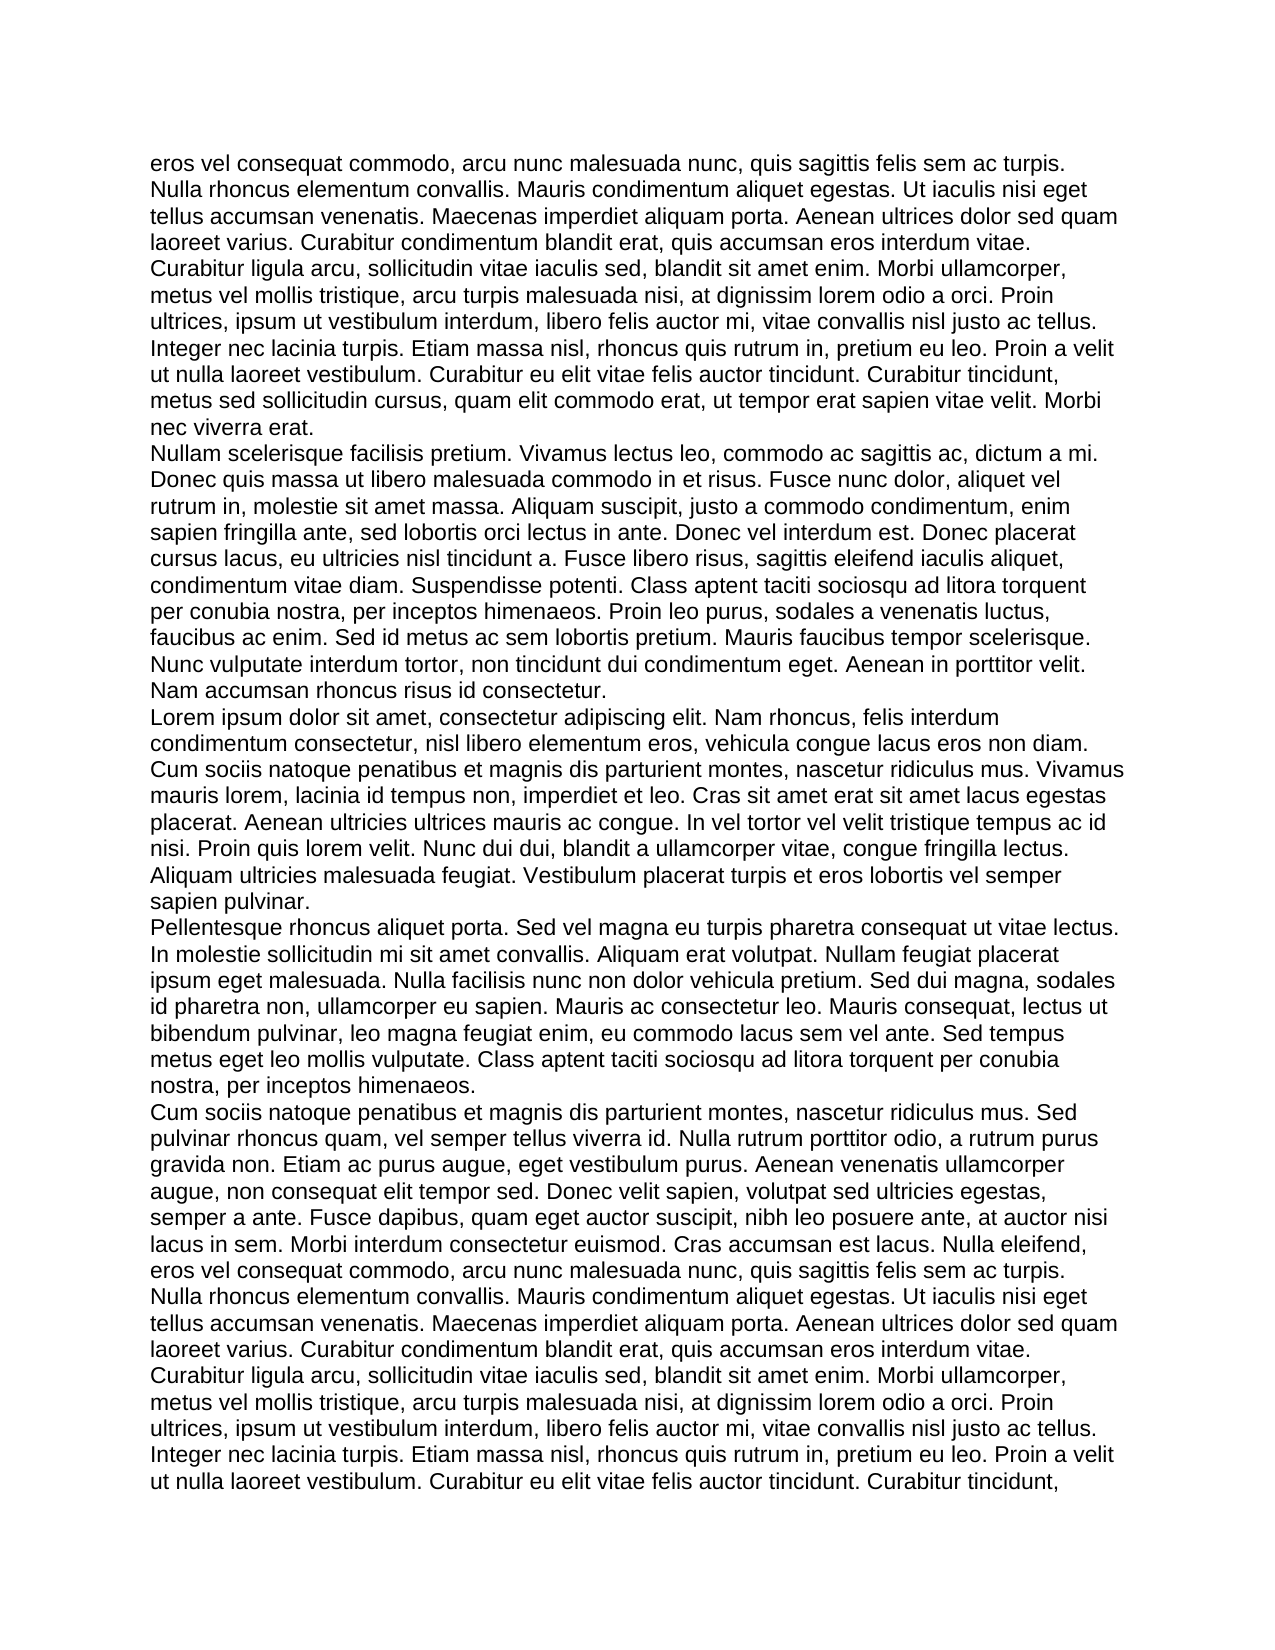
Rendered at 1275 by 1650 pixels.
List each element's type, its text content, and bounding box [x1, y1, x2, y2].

text Nullam scelerisque facilisis pretium. Vivamus lectus leo, commodo ac sagittis ac, dictum a mi. Donec quis massa ut libero malesuada commodo in et risus. Fusce nunc dolor, aliquet vel rutrum in, molestie sit amet massa. Aliquam suscipit, justo a commodo condimentum, enim sapien fringilla ante, sed lobortis orci lectus in ante. Donec vel interdum est. Donec placerat cursus lacus, eu ultricies nisl tincidunt a. Fusce libero risus, sagittis eleifend iaculis aliquet, condimentum vitae diam. Suspendisse potenti. Class aptent taciti sociosqu ad litora torquent per conubia nostra, per inceptos himenaeos. Proin leo purus, sodales a venenatis luctus, faucibus ac enim. Sed id metus ac sem lobortis pretium. Mauris faucibus tempor scelerisque. Nunc vulputate interdum tortor, non tincidunt dui condimentum eget. Aenean in porttitor velit. Nam accumsan rhoncus risus id consectetur. [150, 440, 1125, 703]
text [150, 1283, 1125, 1494]
text Lorem ipsum dolor sit amet, consectetur adipiscing elit. Nam rhoncus, felis interdum condimentum consectetur, nisl libero elementum eros, vehicula congue lacus eros non diam. Cum sociis natoque penatibus et magnis dis parturient montes, nascetur ridiculus mus. Vivamus mauris lorem, lacinia id tempus non, imperdiet et leo. Cras sit amet erat sit amet lacus egestas placerat. Aenean ultricies ultrices mauris ac congue. In vel tortor vel velit tristique tempus ac id nisi. Proin quis lorem velit. Nunc dui dui, blandit a ullamcorper vitae, congue fringilla lectus. Aliquam ultricies malesuada feugiat. Vestibulum placerat turpis et eros lobortis vel semper sapien pulvinar. [150, 703, 1125, 914]
text Pellentesque rhoncus aliquet porta. Sed vel magna eu turpis pharetra consequat ut vitae lectus. In molestie sollicitudin mi sit amet convallis. Aliquam erat volutpat. Nullam feugiat placerat ipsum eget malesuada. Nulla facilisis nunc non dolor vehicula pretium. Sed dui magna, sodales id pharetra non, ullamcorper eu sapien. Mauris ac consectetur leo. Mauris consequat, lectus ut bibendum pulvinar, leo magna feugiat enim, eu commodo lacus sem vel ante. Sed tempus metus eget leo mollis vulputate. Class aptent taciti sociosqu ad litora torquent per conubia nostra, per inceptos himenaeos. [150, 914, 1125, 1099]
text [150, 150, 1125, 176]
